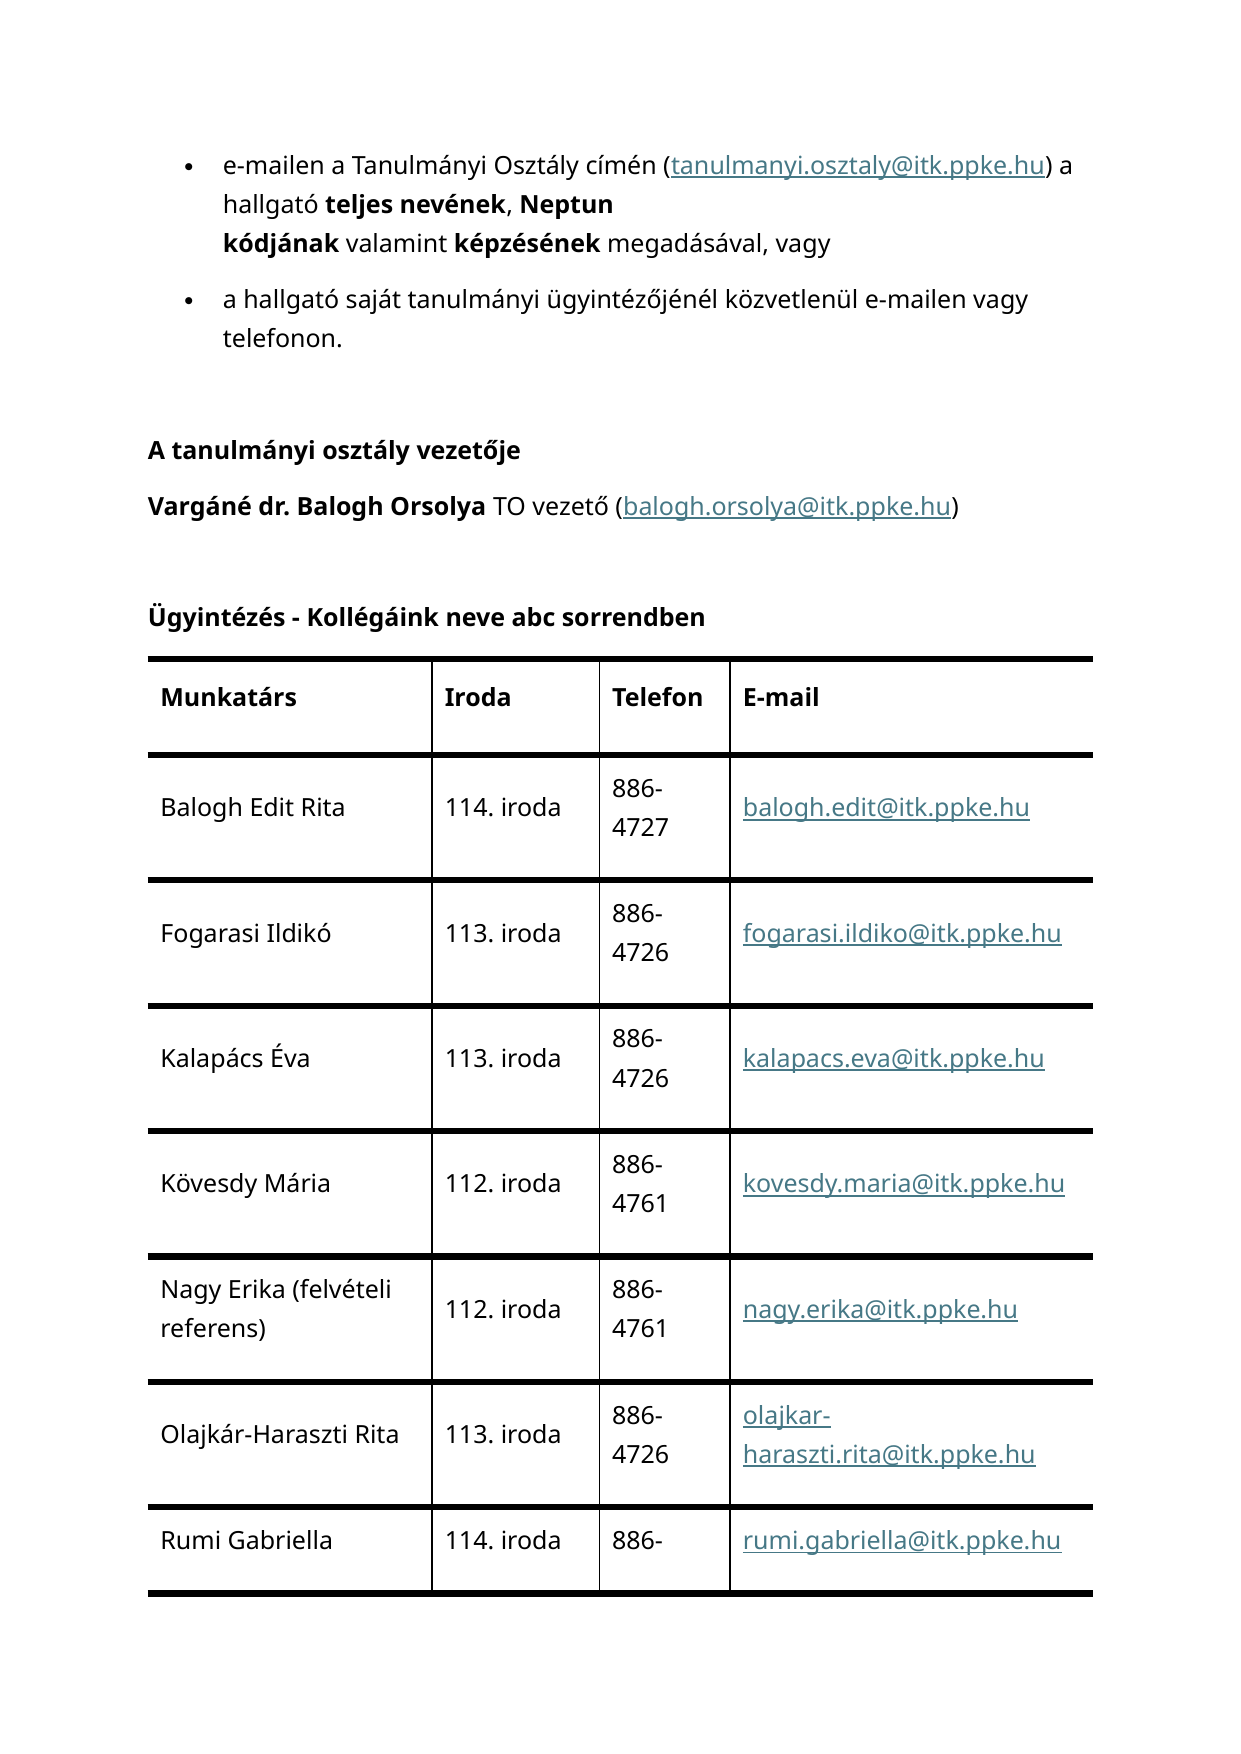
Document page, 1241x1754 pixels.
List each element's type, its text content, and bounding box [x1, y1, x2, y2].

table_cell Nagy Erika (felvételi referens) [148, 1260, 431, 1379]
table_cell Kalapács Éva [148, 1009, 431, 1128]
text Ügyintézés - Kollégáink neve abc sorrendben [148, 600, 1093, 634]
table_cell kovesdy.maria@itk.ppke.hu [731, 1134, 1093, 1253]
table_header E-mail [731, 662, 1093, 752]
table_cell 113. iroda [433, 1009, 599, 1128]
table_header Telefon [600, 662, 729, 752]
table_cell rumi.gabriella@itk.ppke.hu [731, 1510, 1093, 1590]
table_cell 886-4727 [600, 758, 729, 877]
table_header Iroda [433, 662, 599, 752]
table_cell nagy.erika@itk.ppke.hu [731, 1260, 1093, 1379]
table_cell Olajkár-Haraszti Rita [148, 1385, 431, 1504]
table_cell Balogh Edit Rita [148, 758, 431, 877]
table_cell 114. iroda [433, 1510, 599, 1590]
table_cell olajkar-haraszti.rita@itk.ppke.hu [731, 1385, 1093, 1504]
table_cell Rumi Gabriella [148, 1510, 431, 1590]
table_cell 114. iroda [433, 758, 599, 877]
table_cell 886-4727 [600, 1510, 729, 1590]
table_cell Kövesdy Mária [148, 1134, 431, 1253]
table_cell 886-4726 [600, 883, 729, 1002]
list e-mailen a Tanulmányi Osztály címén (tanulmanyi.osztaly@itk.ppke.hu) a hallgató teljes nevének, Neptun kódjának valamint képzésének megadásával, vagy [185, 148, 1093, 260]
table_cell fogarasi.ildiko@itk.ppke.hu [731, 883, 1093, 1002]
table_cell 886-4726 [600, 1009, 729, 1128]
table_cell 113. iroda [433, 883, 599, 1002]
list a hallgató saját tanulmányi ügyintézőjénél közvetlenül e-mailen vagy telefonon. [185, 282, 1093, 355]
table_cell 112. iroda [433, 1260, 599, 1379]
table_cell Fogarasi Ildikó [148, 883, 431, 1002]
table_cell 113. iroda [433, 1385, 599, 1504]
table_cell 886-4761 [600, 1134, 729, 1253]
table_cell 112. iroda [433, 1134, 599, 1253]
table_cell balogh.edit@itk.ppke.hu [731, 758, 1093, 877]
table_cell 886-4761 [600, 1260, 729, 1379]
table_header Munkatárs [148, 662, 431, 752]
text A tanulmányi osztály vezetője [148, 433, 1093, 467]
text Vargáné dr. Balogh Orsolya TO vezető (balogh.orsolya@itk.ppke.hu) [148, 488, 1093, 522]
table_cell 886-4726 [600, 1385, 729, 1504]
table_cell kalapacs.eva@itk.ppke.hu [731, 1009, 1093, 1128]
